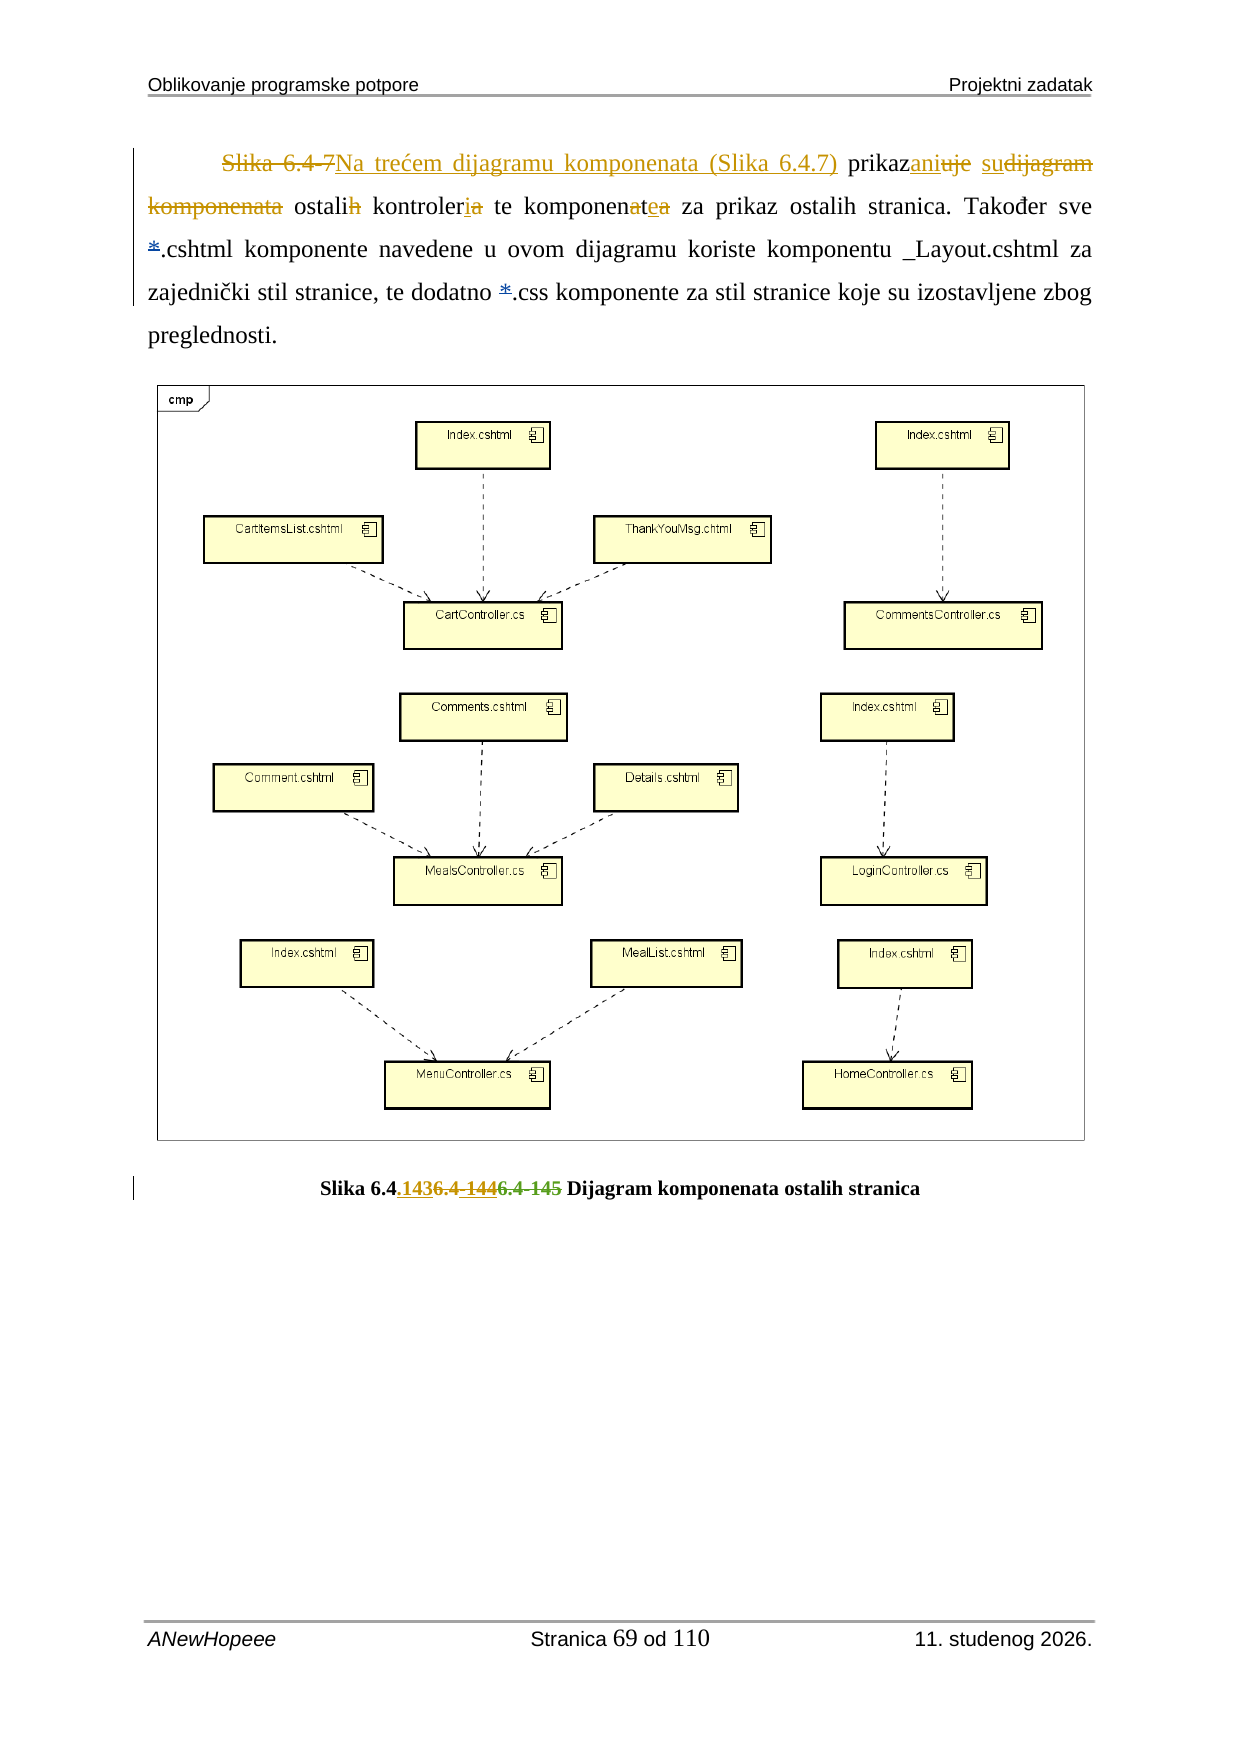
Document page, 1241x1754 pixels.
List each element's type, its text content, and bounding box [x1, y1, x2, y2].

picture [147, 375, 1094, 1150]
text Slika 6.4 Dijagram komponenata ostalih stranica [148, 1176, 1093, 1200]
text prikaz ostali kontroler te komponent za prikaz ostalih stranica. Također sve .cshtml komponente navedene u ovom dijagramu koriste komponentu _Layout.cshtml za zajednički stil stranice, te dodatno .css komponente za stil stranice koje su izostavljene zbog preglednosti. [148, 148, 1093, 349]
